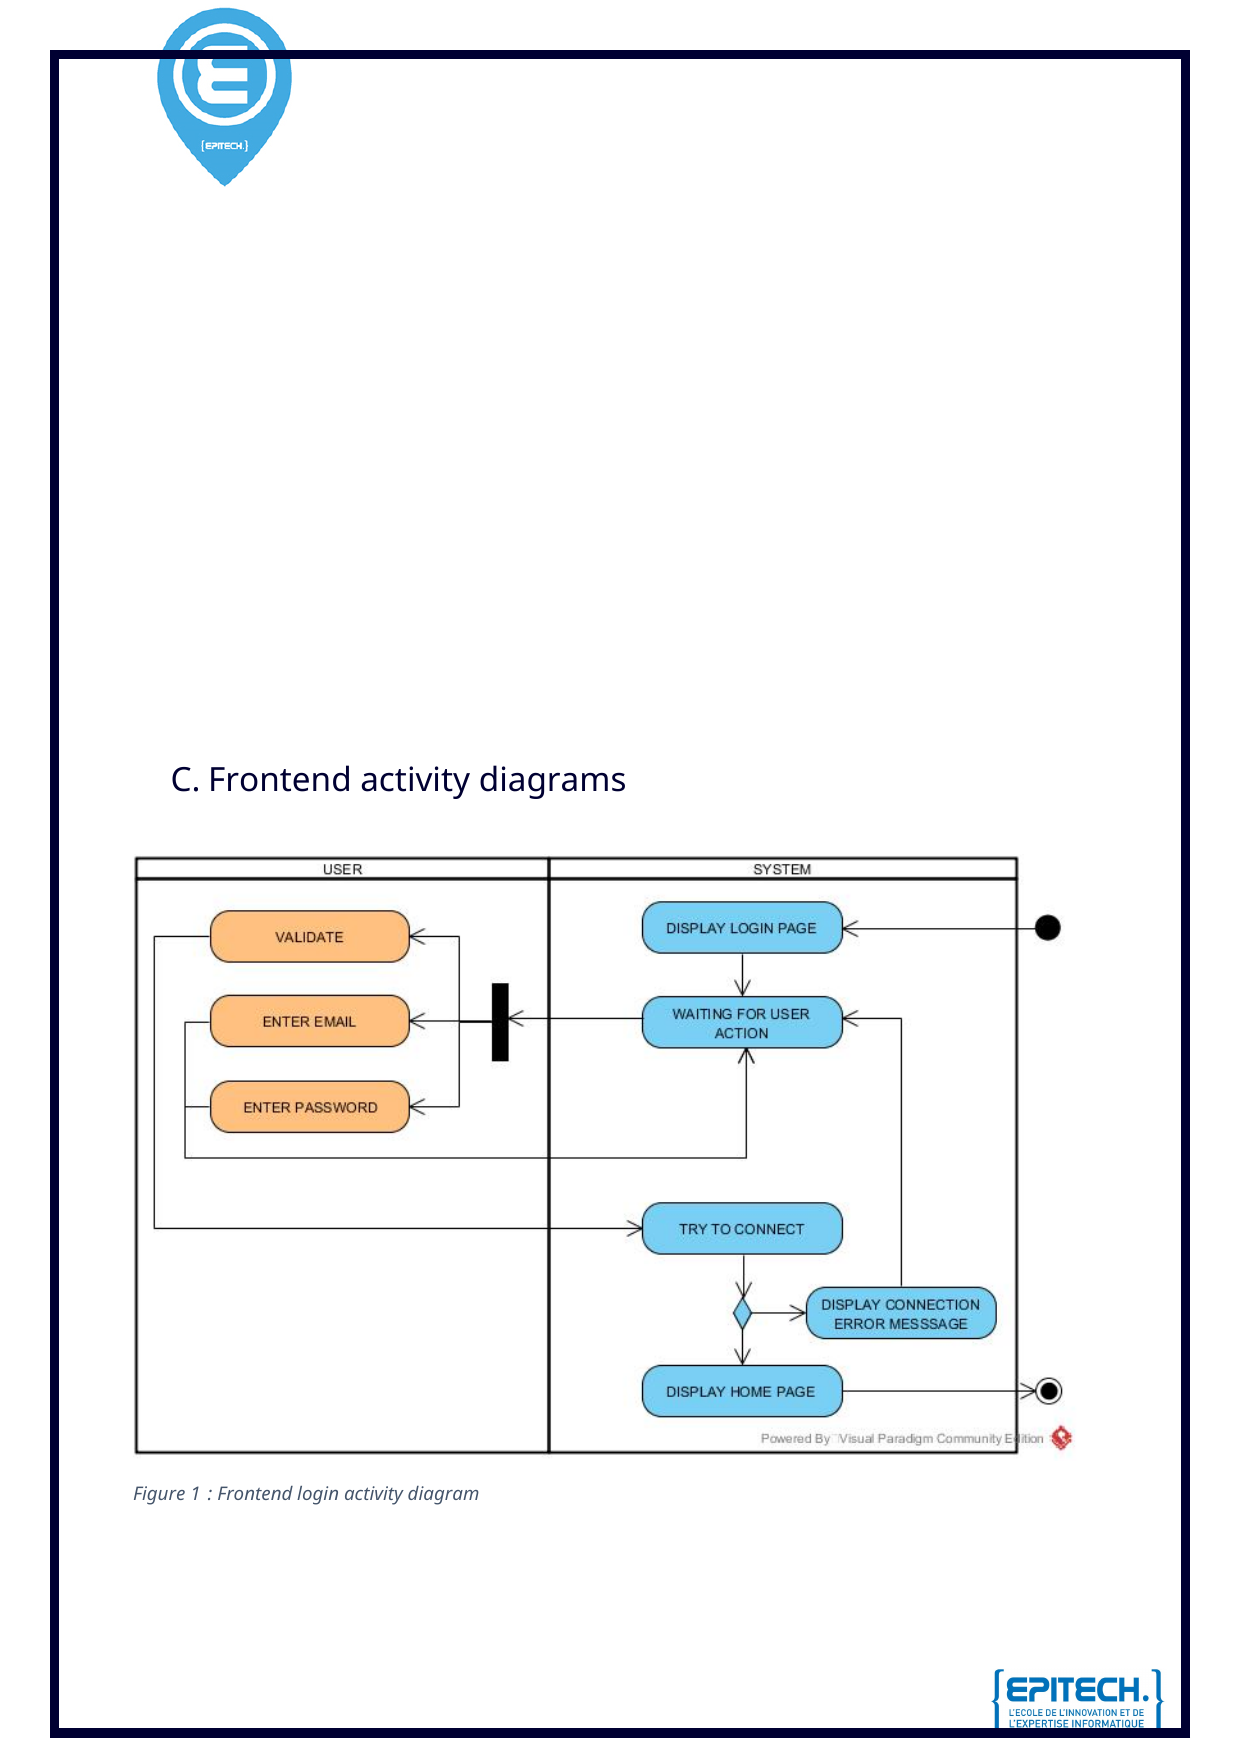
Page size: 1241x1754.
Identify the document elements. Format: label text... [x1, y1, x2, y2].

picture [990, 1668, 1167, 1728]
picture [149, 59, 296, 191]
subtitle Frontend activity diagrams [170, 755, 1078, 801]
picture [132, 854, 1079, 1461]
picture [149, 5, 296, 50]
text Figure 1 : Frontend login activity diagram [133, 1480, 1078, 1506]
